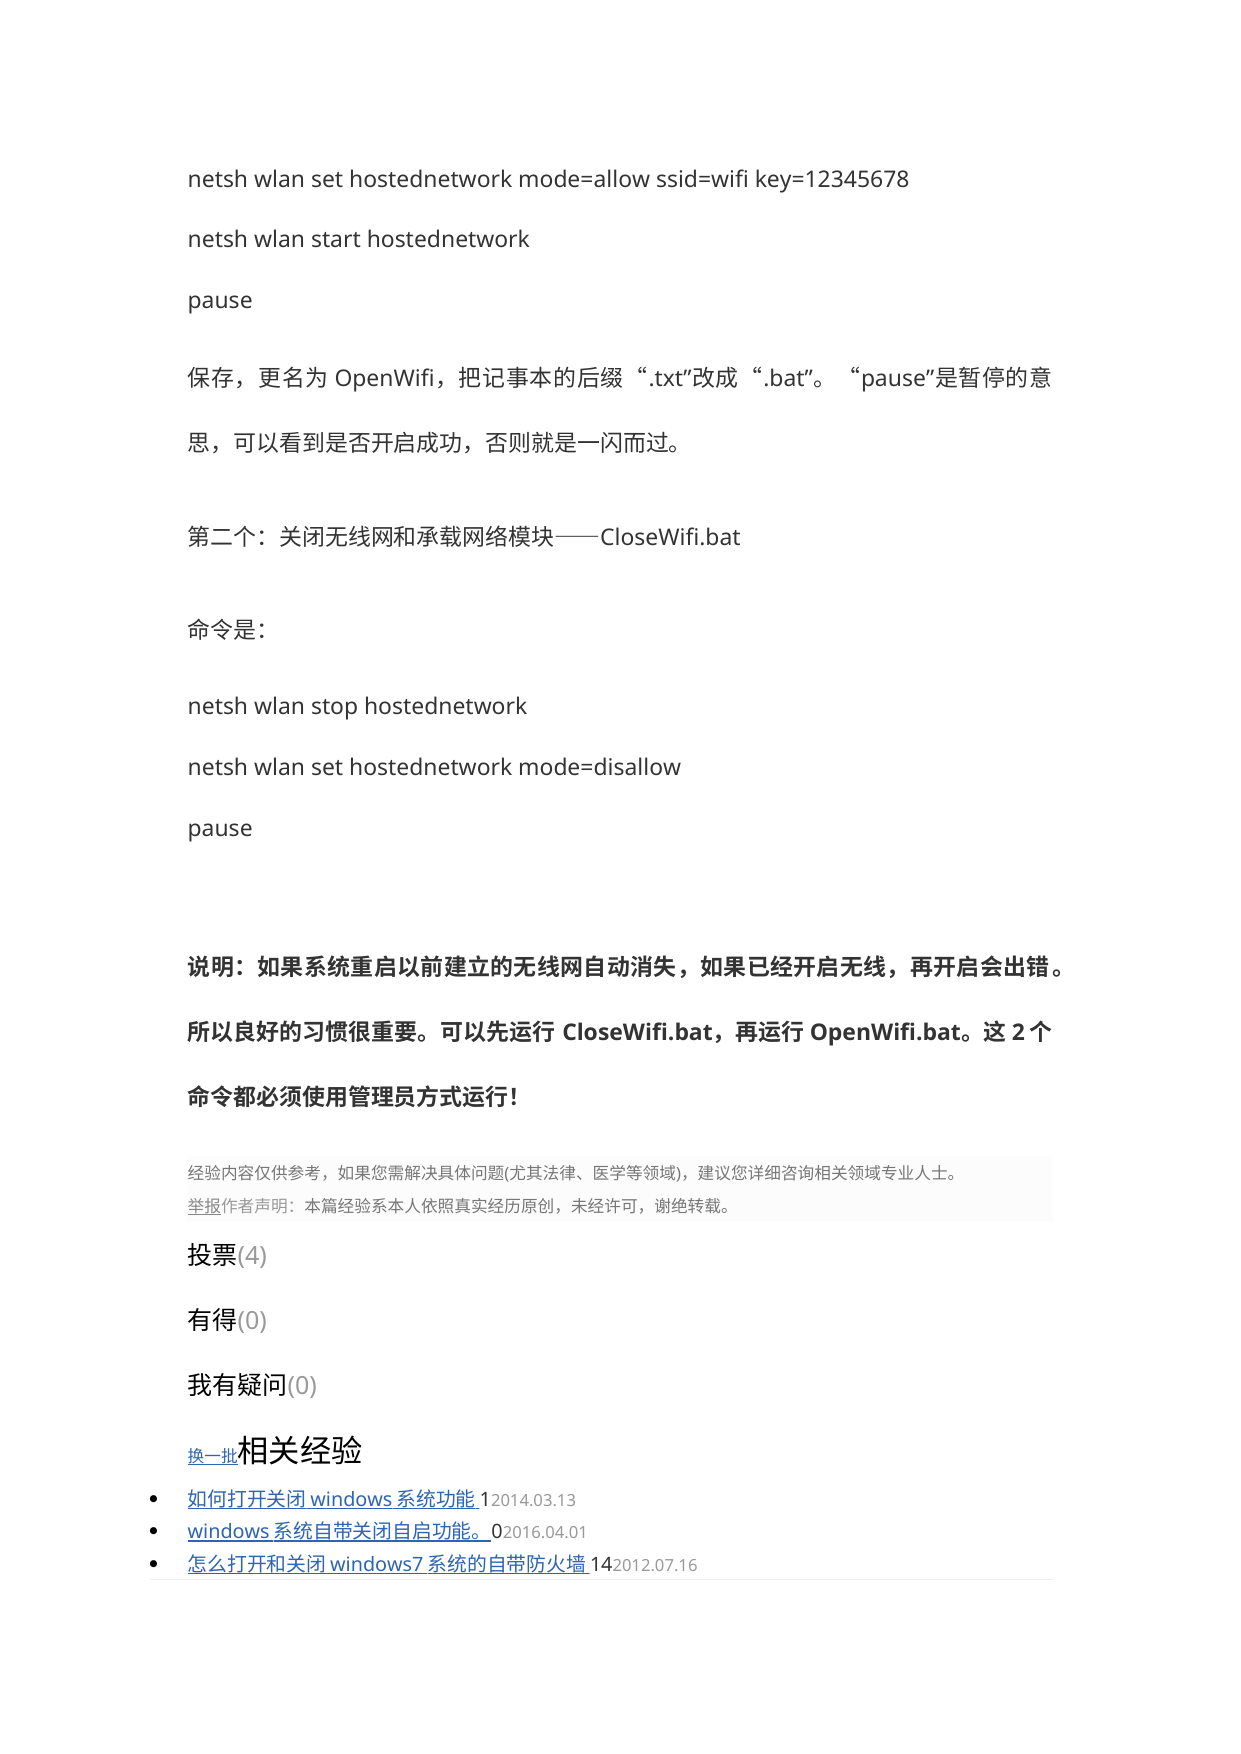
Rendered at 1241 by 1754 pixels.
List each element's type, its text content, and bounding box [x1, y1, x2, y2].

text 命令是： [187, 596, 1053, 661]
list windows系统自带关闭自启功能。02016.04.01 [150, 1514, 1053, 1546]
text netsh wlan set hostednetwork mode=allow ssid=wifi key=12345678 [187, 162, 1053, 194]
text 有得(0) [187, 1286, 1053, 1351]
text 保存，更名为OpenWifi，把记事本的后缀“.txt”改成“.bat”。“pause”是暂停的意思，可以看到是否开启成功，否则就是一闪而过。 [187, 344, 1053, 474]
text 举报作者声明：本篇经验系本人依照真实经历原创，未经许可，谢绝转载。 [187, 1189, 1053, 1221]
text 第二个：关闭无线网和承载网络模块——CloseWifi.bat [187, 503, 1053, 568]
text netsh wlan stop hostednetwork [187, 689, 1053, 722]
text 换一批相关经验 [187, 1416, 1053, 1481]
list 如何打开关闭windows系统功能12014.03.13 [150, 1481, 1053, 1514]
text 投票(4) [187, 1221, 1053, 1286]
text 说明：如果系统重启以前建立的无线网自动消失，如果已经开启无线，再开启会出错。所以良好的习惯很重要。可以先运行CloseWifi.bat，再运行OpenWifi.bat。这2个命令都必须使用管理员方式运行！ [187, 933, 1053, 1128]
text 经验内容仅供参考，如果您需解决具体问题(尤其法律、医学等领域)，建议您详细咨询相关领域专业人士。 [187, 1156, 1053, 1189]
list 怎么打开和关闭windows7系统的自带防火墙142012.07.16 [150, 1546, 1053, 1579]
text pause [187, 811, 1053, 844]
text pause [187, 284, 1053, 316]
text 我有疑问(0) [187, 1351, 1053, 1416]
text netsh wlan start hostednetwork [187, 223, 1053, 255]
text netsh wlan set hostednetwork mode=disallow [187, 750, 1053, 783]
